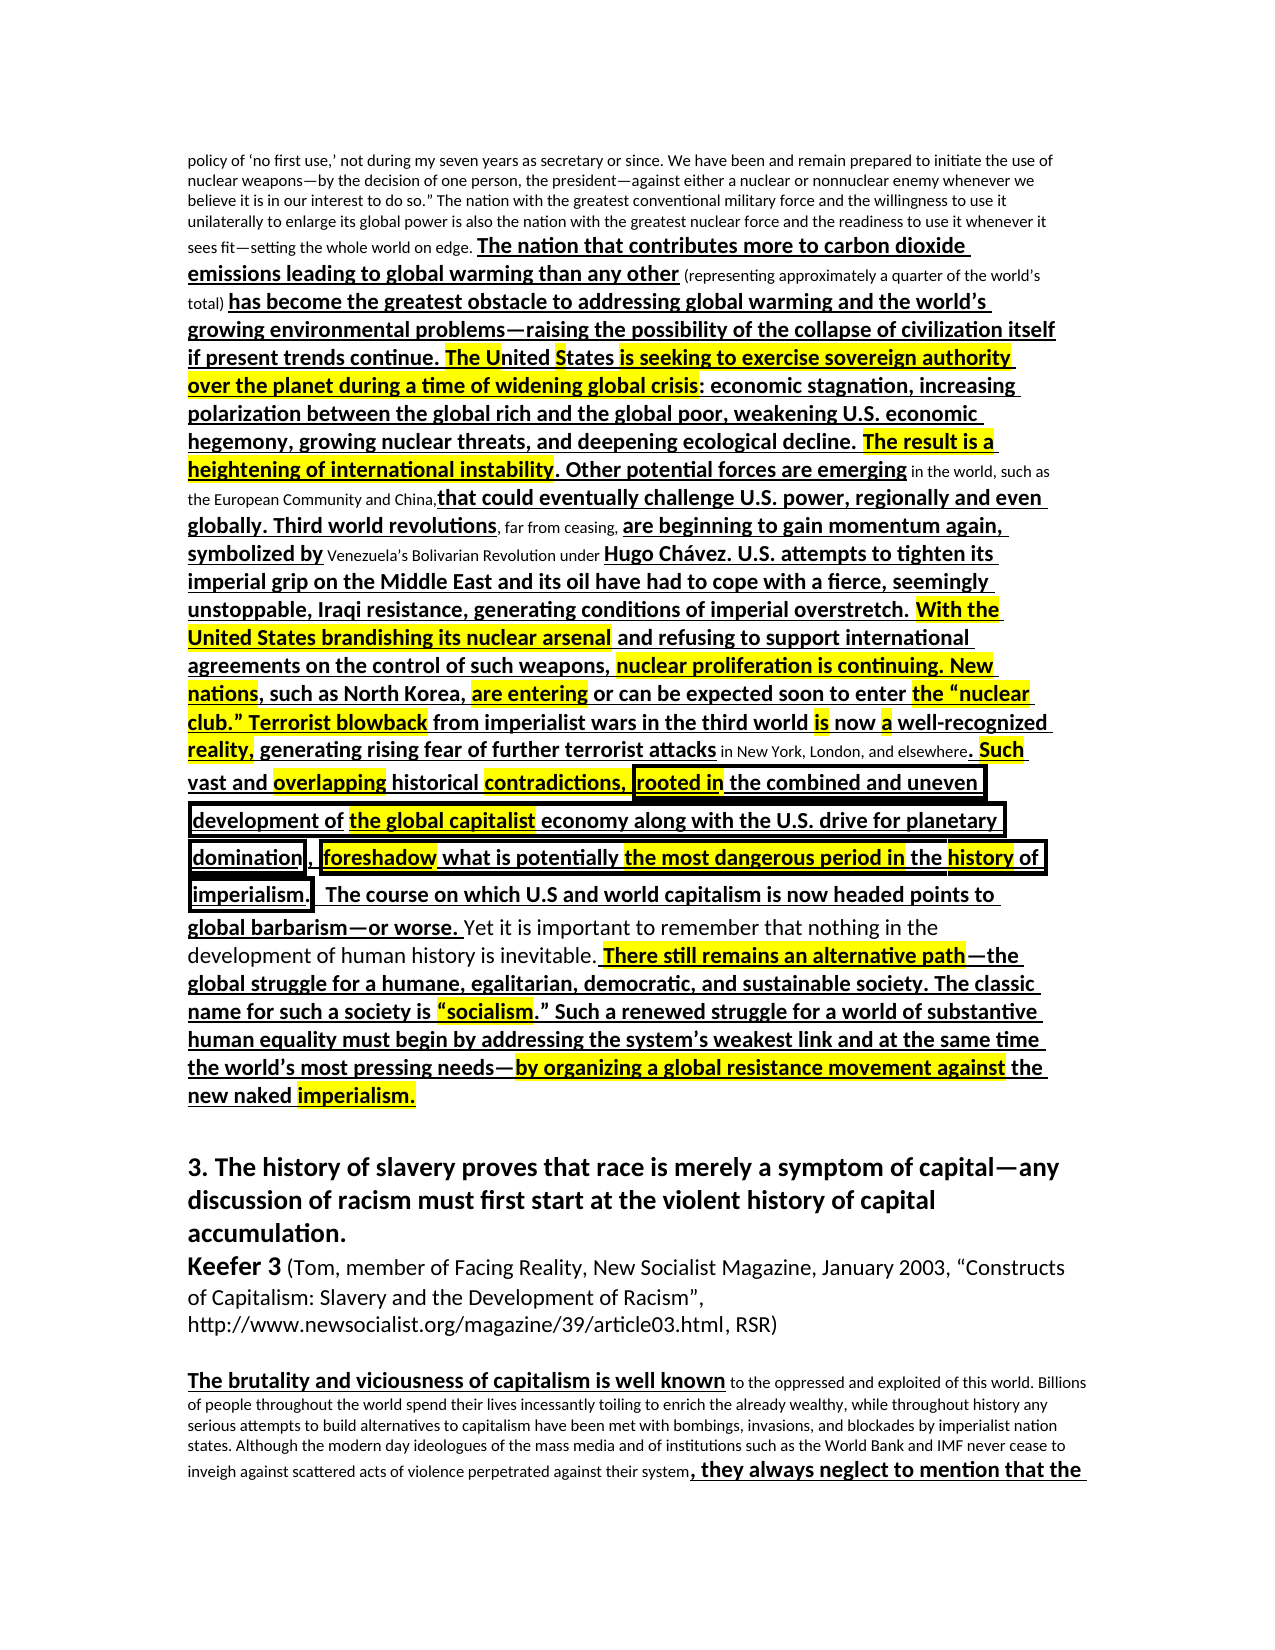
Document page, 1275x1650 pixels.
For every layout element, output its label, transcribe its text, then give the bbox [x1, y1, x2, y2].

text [187, 150, 1057, 1109]
text Keefer 3 (Tom, member of Facing Reality, New Socialist Magazine, January 2003, “Constructs of Capitalism: Slavery and the Development of Racism”, [187, 1249, 1087, 1311]
subtitle 3. The history of slavery proves that race is merely a symptom of capital—any discussion of racism must first start at the violent history of capital accumulation. [187, 1151, 1087, 1249]
text http://www.newsocialist.org/magazine/39/article03.html, RSR) [187, 1311, 1087, 1339]
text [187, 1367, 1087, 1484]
